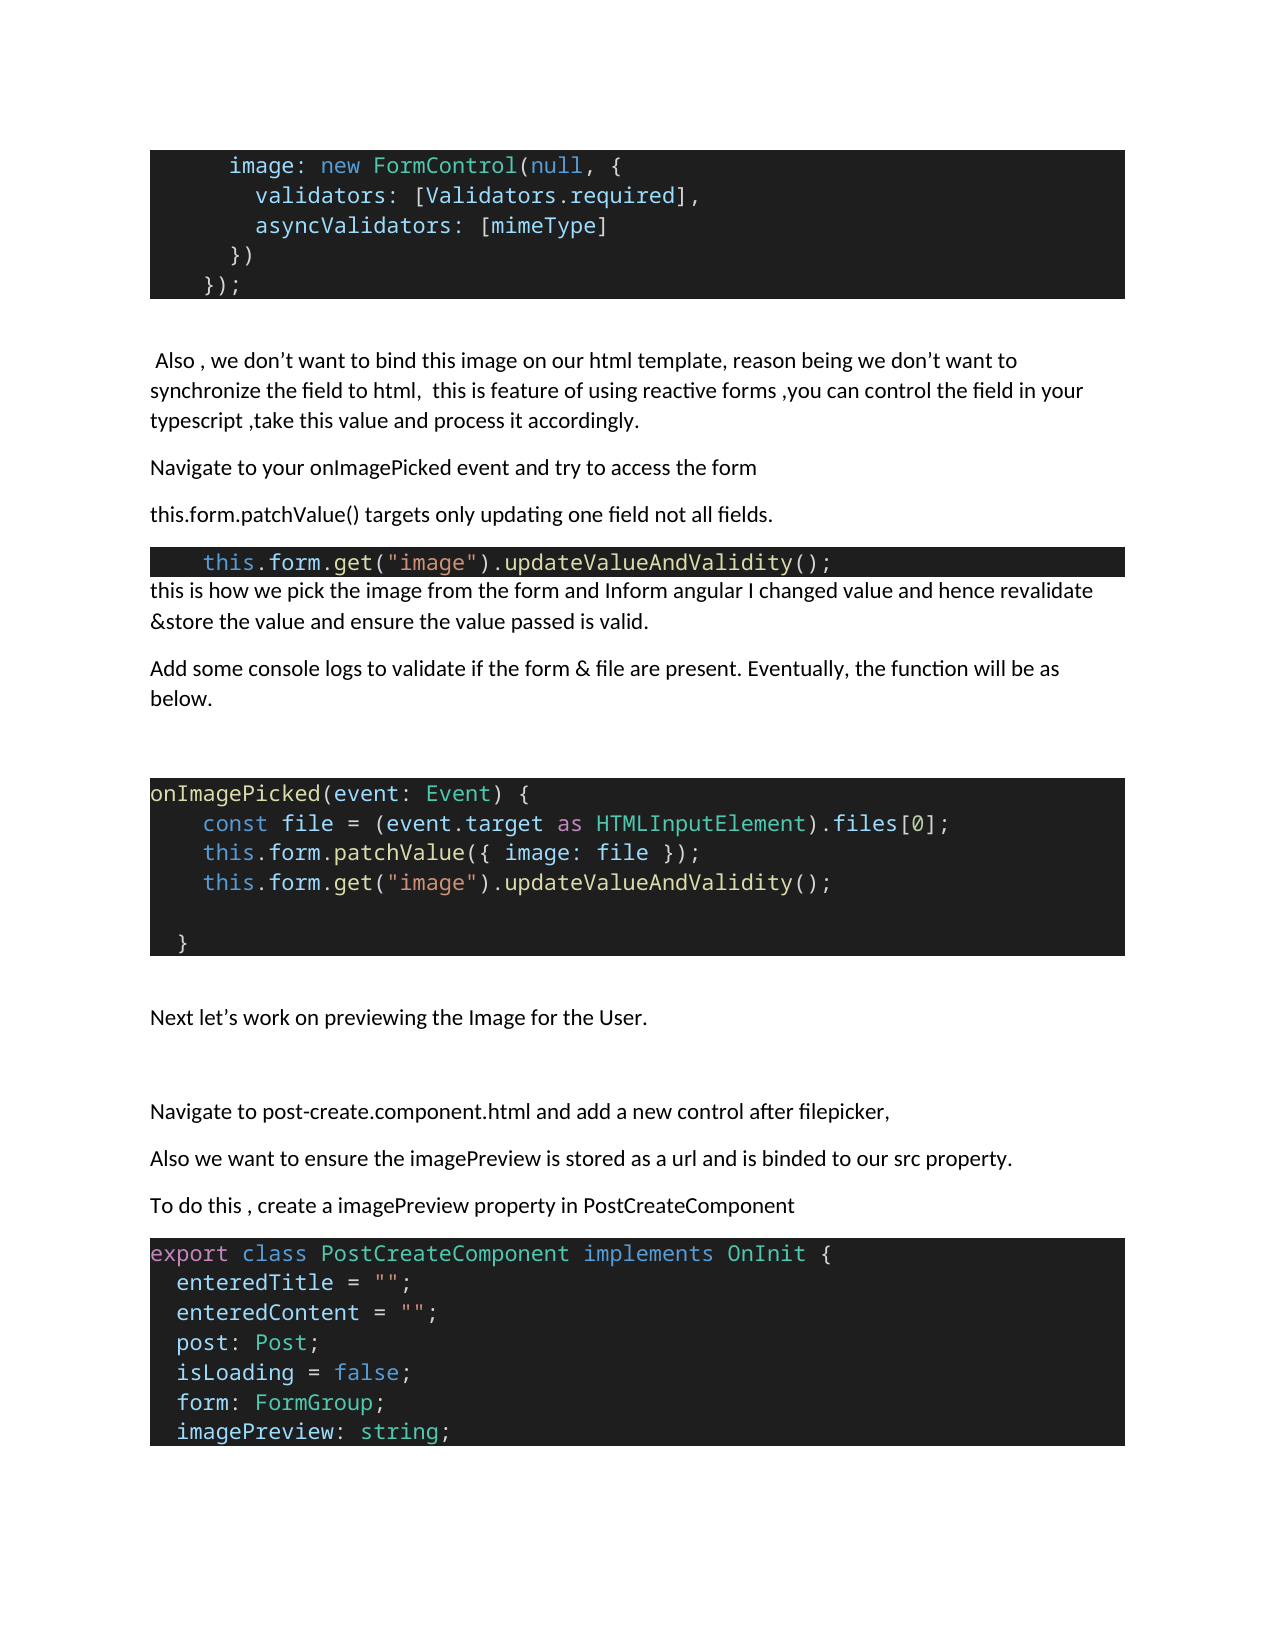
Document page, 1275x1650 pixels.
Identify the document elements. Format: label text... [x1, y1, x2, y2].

text enteredTitle = ""; [150, 1267, 1125, 1297]
text onImagePicked(event: Event) { [150, 778, 1125, 807]
text Next let’s work on previewing the Image for the User. [150, 1003, 1125, 1031]
text post: Post; [150, 1327, 1125, 1357]
text this.form.get("image").updateValueAndValidity(); [150, 867, 1125, 897]
text Also , we don’t want to bind this image on our html template, reason being we don’t want to synchronize the field to html, this is feature of using reactive forms ,you can control the field in your typescript ,take this value and process it accordingly. [150, 346, 1125, 434]
text enteredContent = ""; [150, 1297, 1125, 1327]
text this is how we pick the image from the form and Inform angular I changed value and hence revalidate &store the value and ensure the value passed is valid. [150, 577, 1125, 635]
text this.form.patchValue() targets only updating one field not all fields. [150, 500, 1125, 528]
text isLoading = false; [150, 1357, 1125, 1387]
text imagePreview: string; [150, 1416, 1125, 1446]
text const file = (event.target as HTMLInputElement).files[0]; [150, 807, 1125, 837]
text To do this , create a imagePreview property in PostCreateComponent [150, 1191, 1125, 1219]
text asyncValidators: [mimeType] [150, 209, 1125, 239]
text form: FormGroup; [150, 1387, 1125, 1416]
text }); [150, 269, 1125, 299]
text this.form.get("image").updateValueAndValidity(); [150, 547, 1125, 577]
text Navigate to post-create.component.html and add a new control after filepicker, [150, 1097, 1125, 1125]
text Also we want to ensure the imagePreview is stored as a url and is binded to our src property. [150, 1144, 1125, 1172]
text this.form.patchValue({ image: file }); [150, 837, 1125, 867]
text } [150, 927, 1125, 956]
text Navigate to your onImagePicked event and try to access the form [150, 453, 1125, 481]
text validators: [Validators.required], [150, 180, 1125, 209]
text }) [150, 239, 1125, 269]
text export class PostCreateComponent implements OnInit { [150, 1238, 1125, 1267]
text Add some console logs to validate if the form & file are present. Eventually, the function will be as below. [150, 654, 1125, 712]
text image: new FormControl(null, { [150, 150, 1125, 180]
